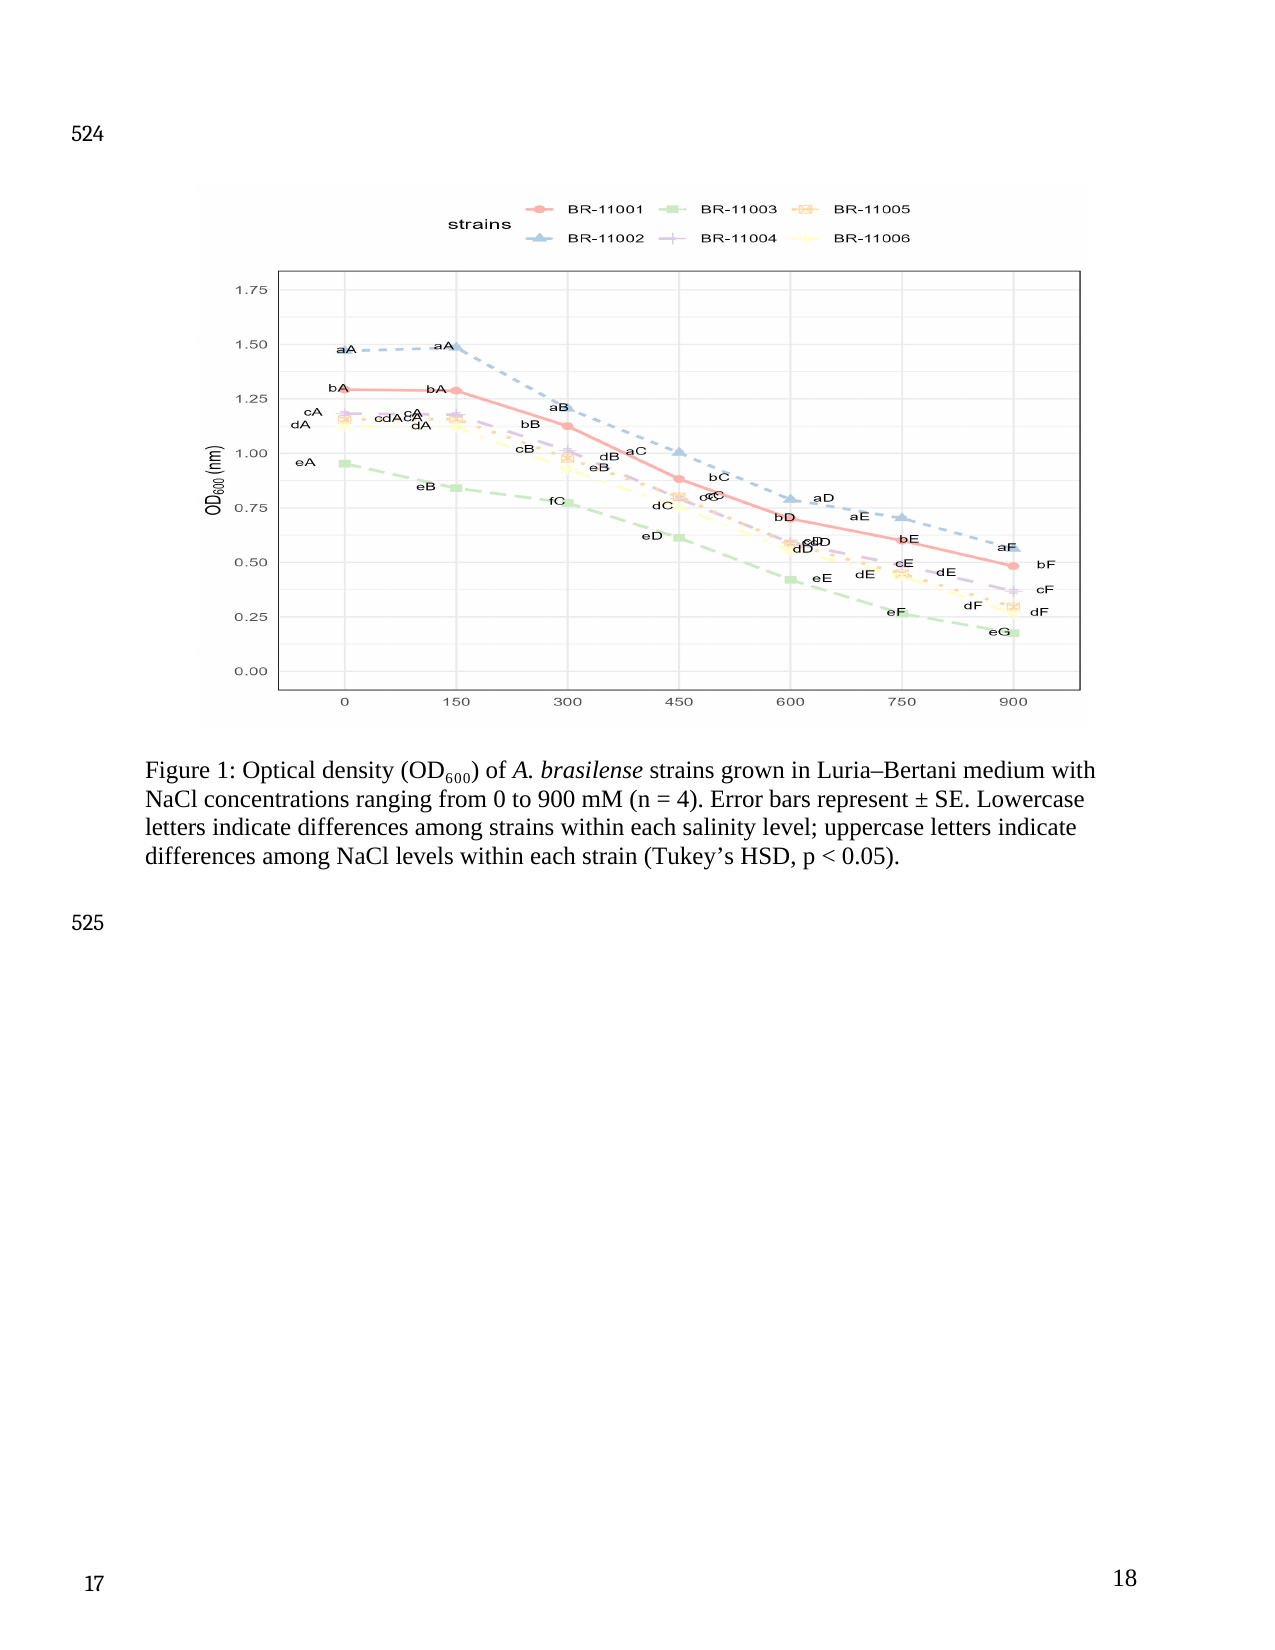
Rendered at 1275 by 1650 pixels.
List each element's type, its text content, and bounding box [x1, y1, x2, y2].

picture [194, 184, 1091, 730]
table_header Figure 1: Optical density (OD₆₀₀) of A. brasilense strains grown in Luria–Bertani medium with NaCl concentrations ranging from 0 to 900 mM (n = 4). Error bars represent ± SE. Lowercase letters indicate differences among strains within each salinity level; uppercase letters indicate differences among NaCl levels within each strain (Tukey’s HSD, p < 0.05). [134, 172, 1152, 895]
